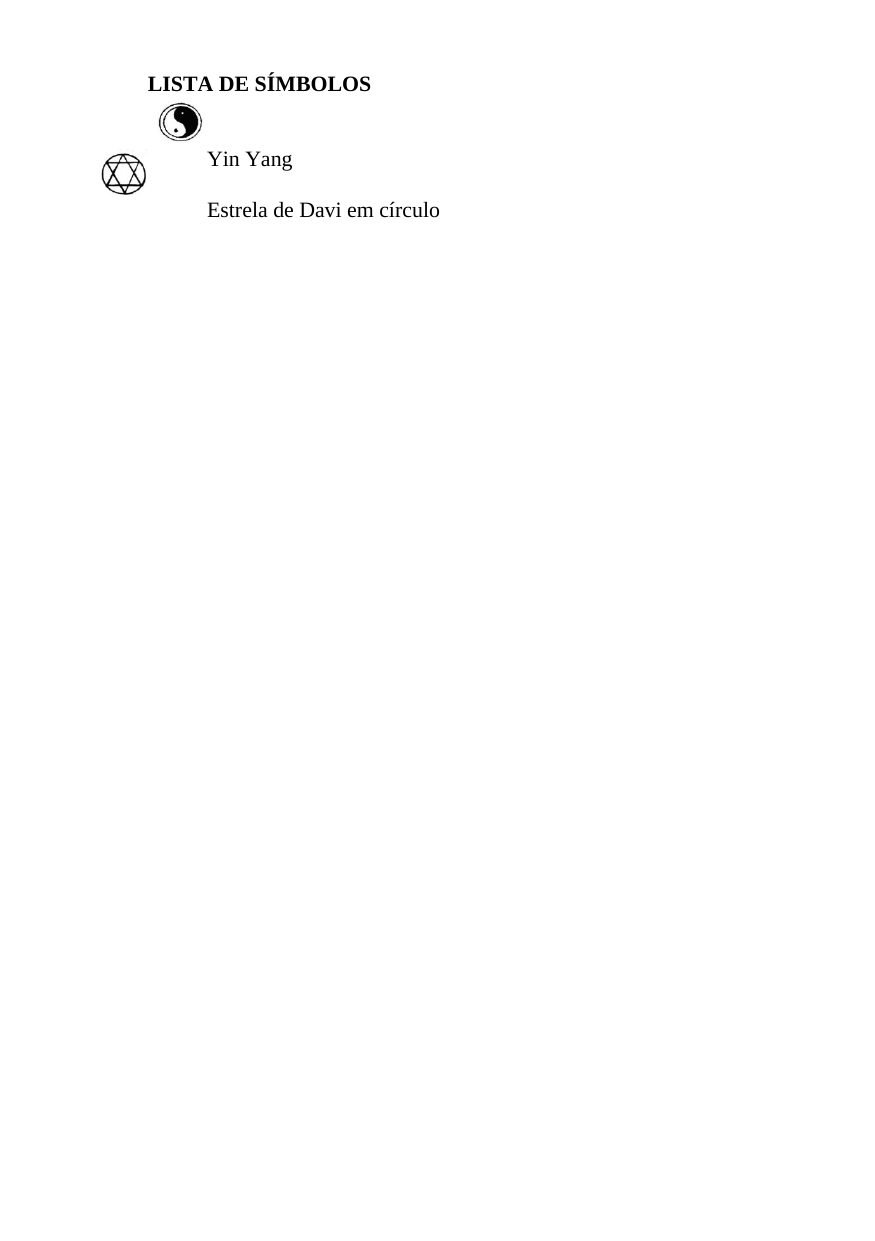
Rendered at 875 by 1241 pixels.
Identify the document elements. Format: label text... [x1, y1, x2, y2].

picture [157, 100, 205, 143]
text Yin Yang [148, 146, 785, 172]
text Estrela de Davi em círculo [148, 197, 785, 222]
subtitle LISTA DE SÍMBOLOS [148, 71, 785, 96]
picture [99, 149, 148, 197]
